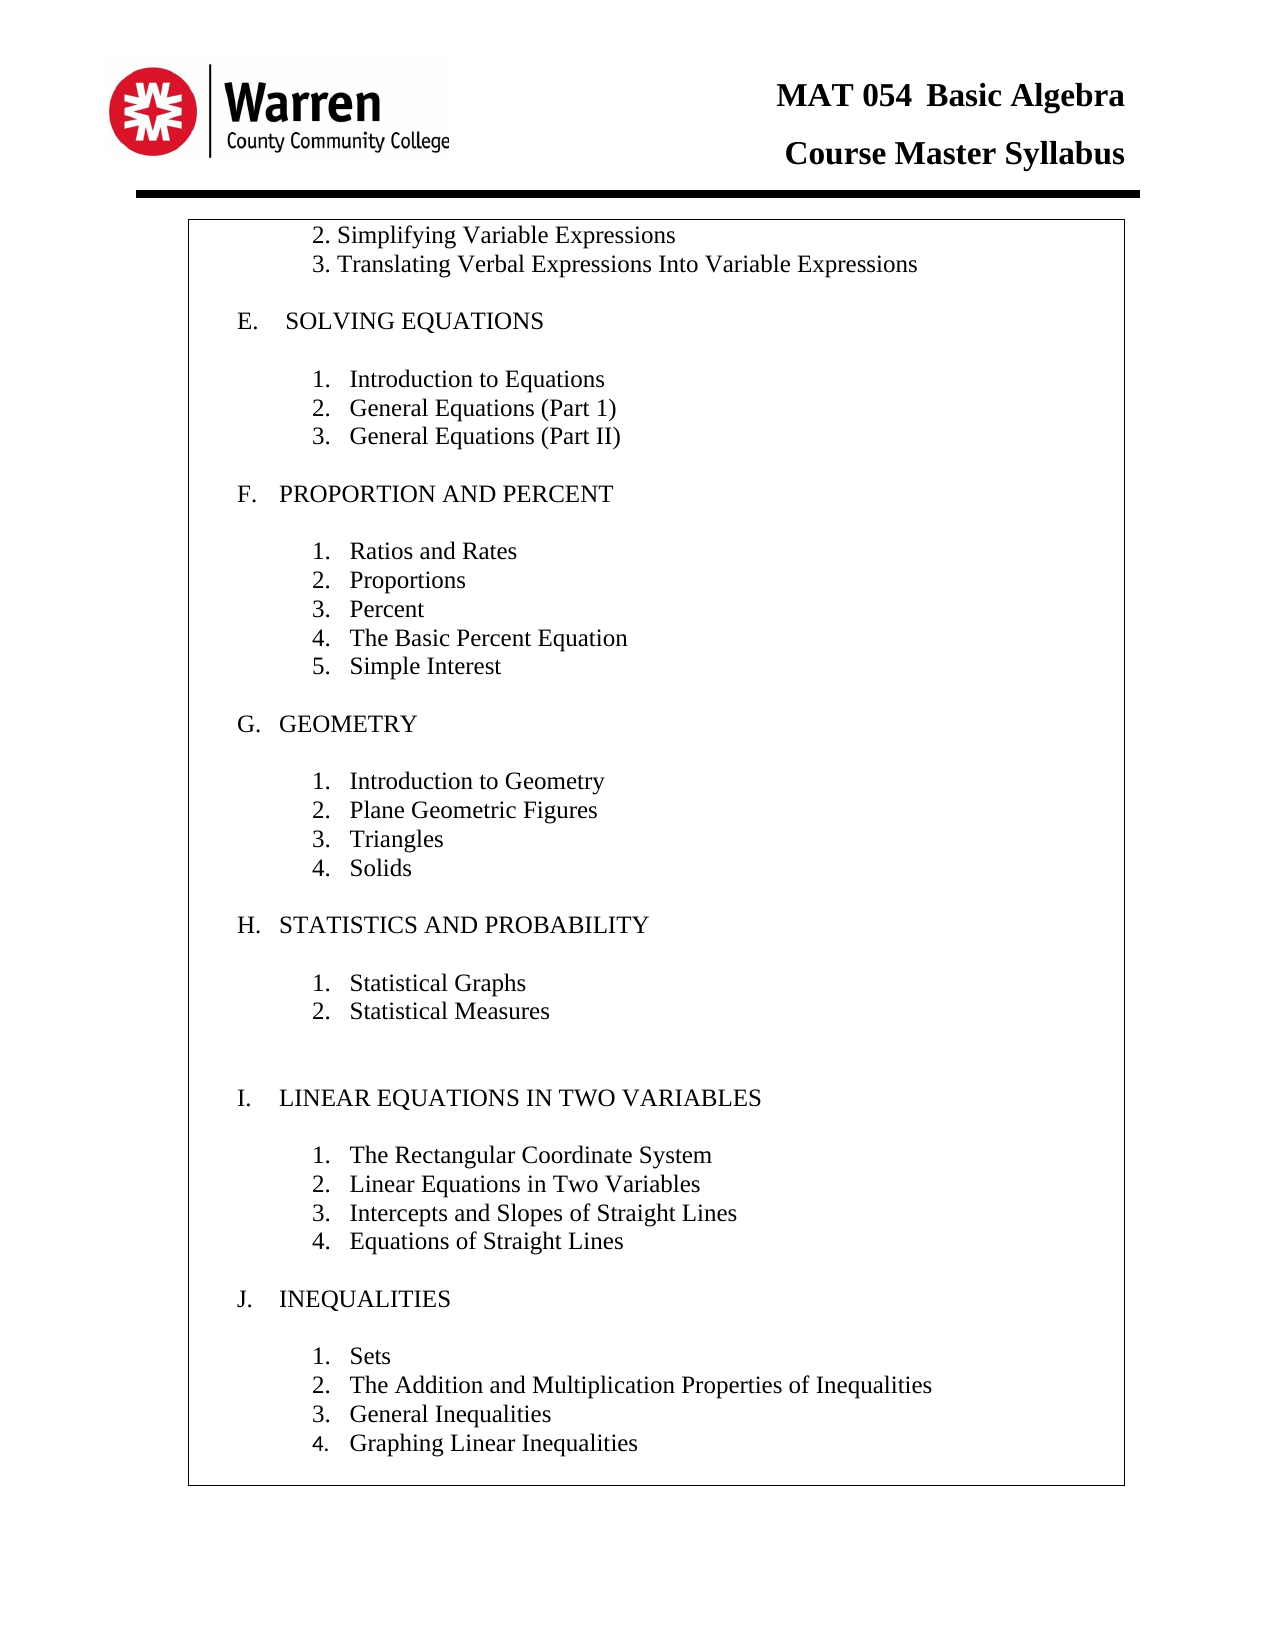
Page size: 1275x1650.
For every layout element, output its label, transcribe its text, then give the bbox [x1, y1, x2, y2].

picture [105, 57, 449, 158]
